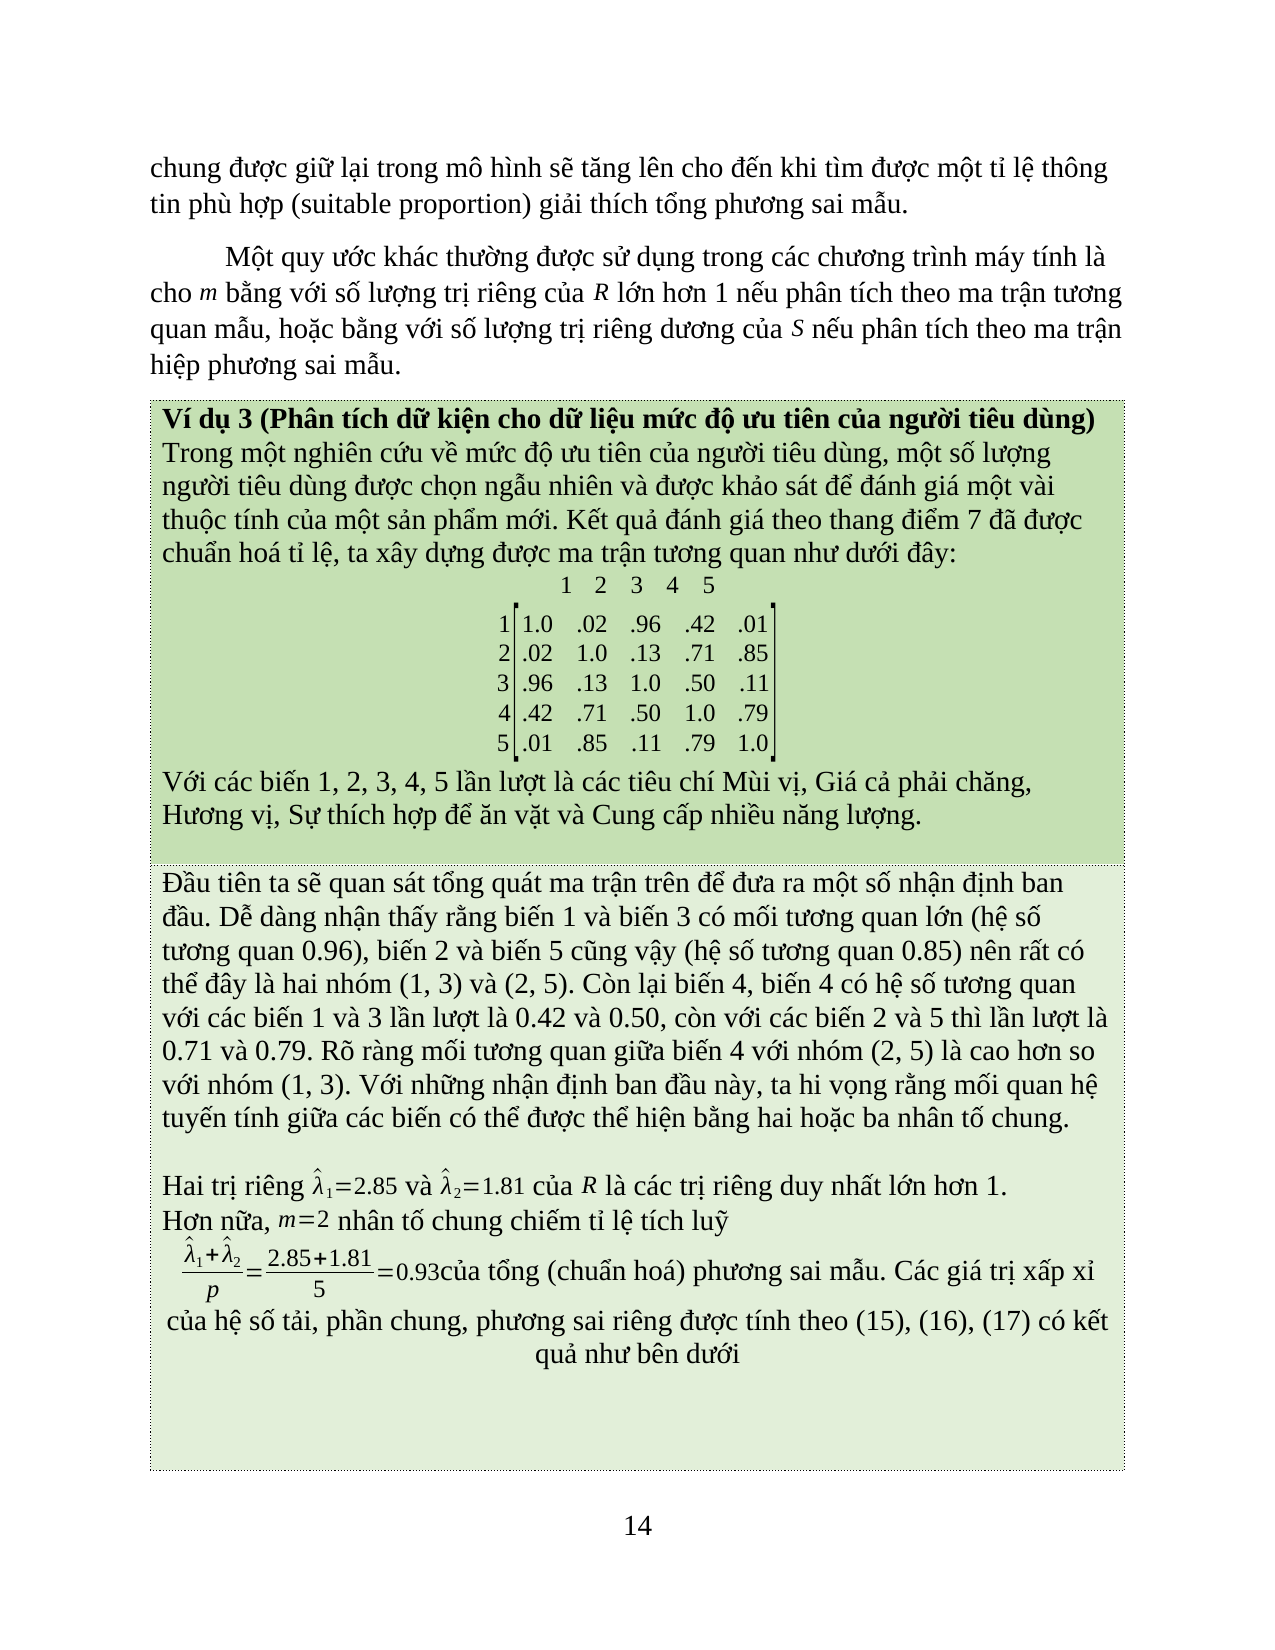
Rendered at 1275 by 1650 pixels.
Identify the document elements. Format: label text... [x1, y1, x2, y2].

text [150, 150, 1125, 220]
table_header Ví dụ 3 (Phân tích dữ kiện cho dữ liệu mức độ ưu tiên của người tiêu dùng) Trong một nghiên cứu về mức độ ưu tiên của người tiêu dùng, một số lượng người tiêu dùng được chọn ngẫu nhiên và được khảo sát để đánh giá một vài thuộc tính của một sản phẩm mới. Kết quả đánh giá theo thang điểm 7 đã được chuẩn hoá tỉ lệ, ta xây dựng được ma trận tương quan như dưới đây: Với các biến 1, 2, 3, 4, 5 lần lượt là các tiêu chí Mùi vị, Giá cả phải chăng, Hương vị, Sự thích hợp để ăn vặt và Cung cấp nhiều năng lượng. [151, 400, 1124, 864]
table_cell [151, 865, 1124, 1470]
text Một quy ước khác thường được sử dụng trong các chương trình máy tính là cho bằng với số lượng trị riêng của lớn hơn 1 nếu phân tích theo ma trận tương quan mẫu, hoặc bằng với số lượng trị riêng dương của nếu phân tích theo ma trận hiệp phương sai mẫu. [150, 239, 1125, 381]
